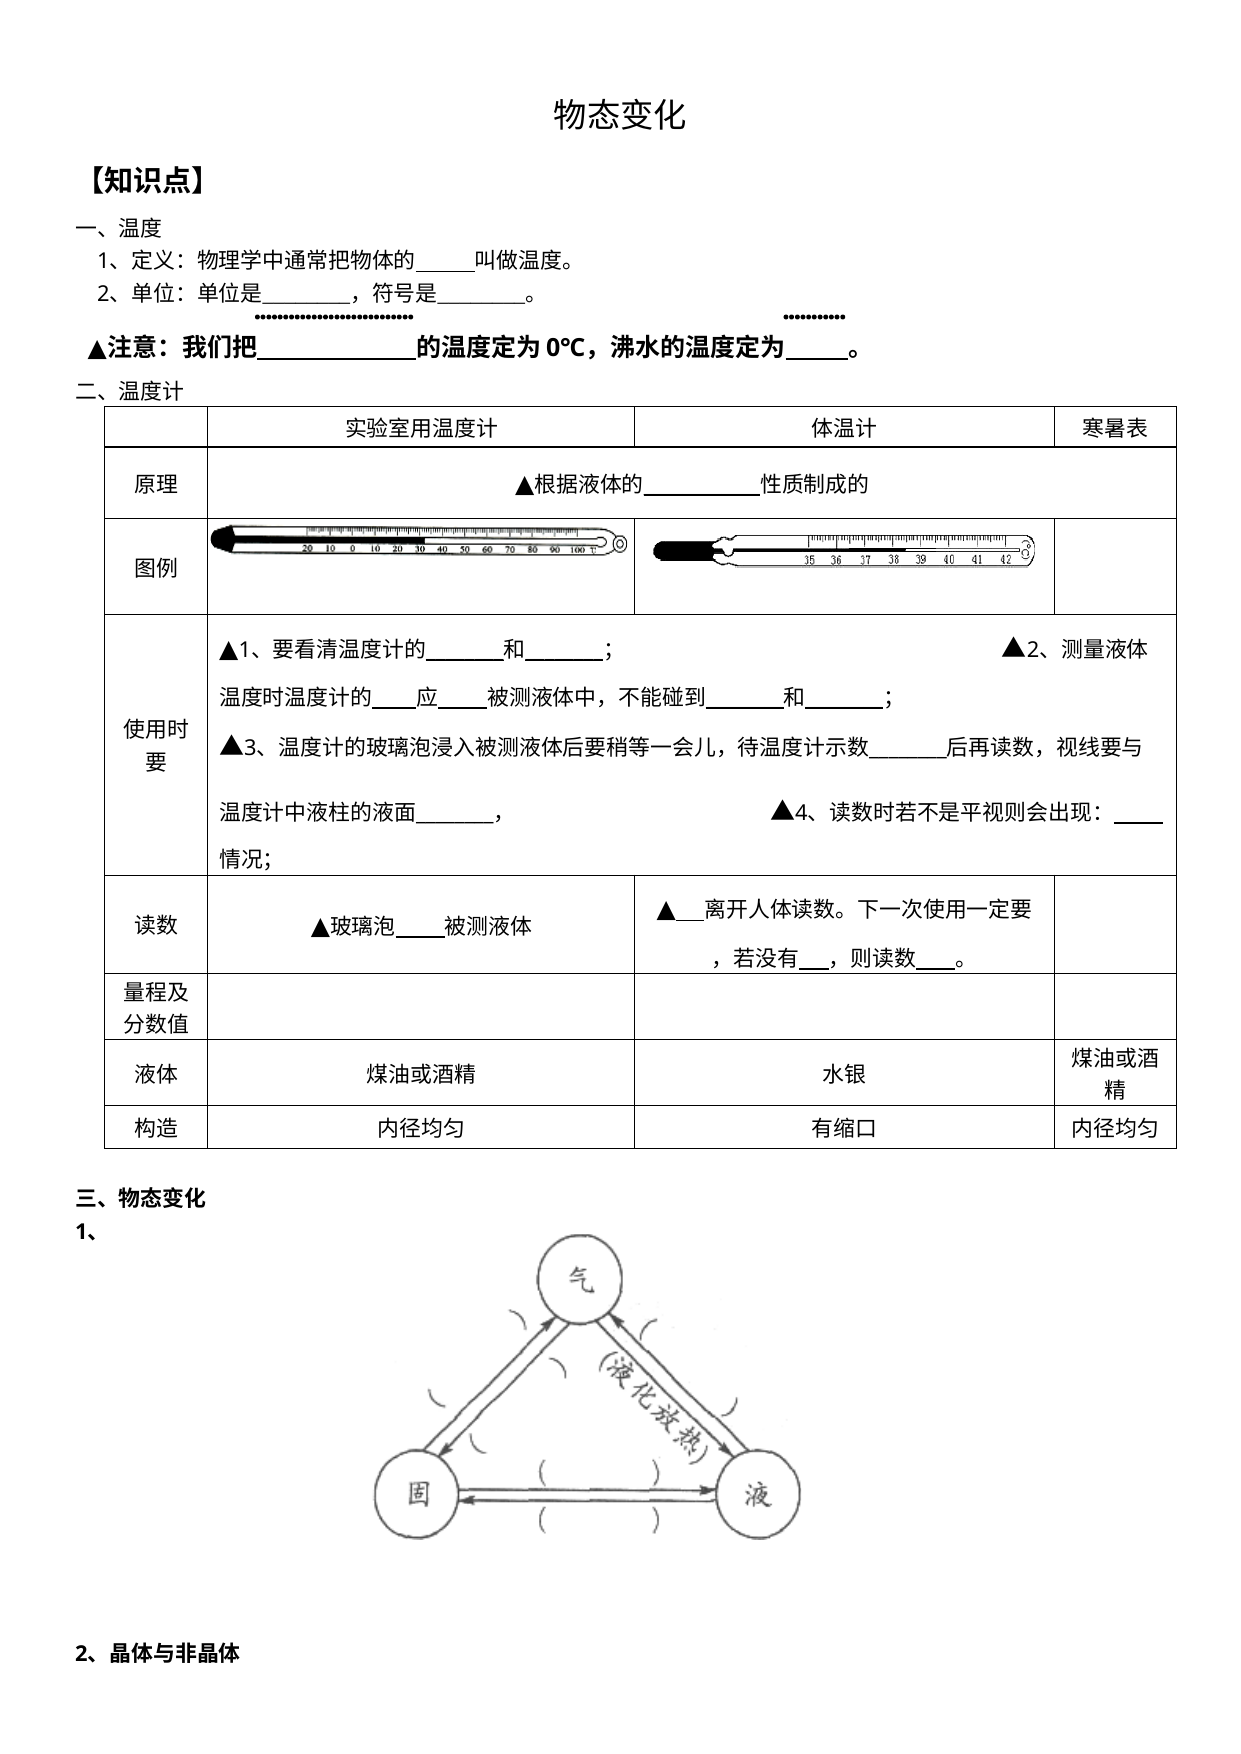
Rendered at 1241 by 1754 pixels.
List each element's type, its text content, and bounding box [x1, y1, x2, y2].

picture [651, 532, 1035, 568]
picture [370, 1233, 802, 1540]
table_cell 煤油或酒精 [208, 1040, 634, 1105]
table_cell [208, 974, 634, 1039]
text 一、温度 [75, 211, 1165, 243]
text 物态变化 [75, 81, 1165, 146]
table_cell [635, 974, 1054, 1039]
table_cell ▲1、要看清温度计的________和________； ▲2、测量液体温度时温度计的 应 被测液体中，不能碰到________和________； ▲3、温度计的玻璃泡浸入被测液体后要稍等一会儿，待温度计示数________后再读数，视线要与温度计中液柱的液面________， ▲4、读数时若不是平视则会出现： 情况； [208, 615, 1176, 874]
table_cell 读数 [105, 876, 207, 973]
table_cell 水银 [635, 1040, 1054, 1105]
table_header 体温计 [635, 407, 1054, 446]
table_cell 煤油或酒精 [1055, 1040, 1176, 1105]
text 2、单位：单位是________，符号是________。 [75, 276, 1165, 308]
table_cell 内径均匀 [1055, 1106, 1176, 1147]
table_cell 量程及分数值 [105, 974, 207, 1039]
text 【知识点】 [75, 146, 1165, 211]
table_cell [1055, 974, 1176, 1039]
table_cell 液体 [105, 1040, 207, 1105]
table_cell ▲ 离开人体读数。下一次使用一定要 ，若没有 ，则读数 。 [635, 876, 1054, 973]
table_cell 使用时要 [105, 615, 207, 874]
table_cell ▲玻璃泡 被测液体 [208, 876, 634, 973]
text 1、定义：物理学中通常把物体的 叫做温度。 [75, 243, 1165, 276]
text ▲注意：我们把 的温度定为0℃，沸水的温度定为 。 [75, 308, 1165, 373]
table_cell 构造 [105, 1106, 207, 1147]
table_header 寒暑表 [1055, 407, 1176, 446]
table_header 实验室用温度计 [208, 407, 634, 446]
table_cell 原理 [105, 448, 207, 518]
text 二、温度计 [75, 373, 1165, 406]
table_header [105, 407, 207, 446]
table_cell 图例 [105, 519, 207, 613]
table_cell [1055, 876, 1176, 973]
table_cell 有缩口 [635, 1106, 1054, 1147]
table_cell [208, 519, 634, 613]
table_cell ▲根据液体的____________性质制成的 [208, 448, 1176, 518]
picture [208, 521, 628, 557]
table_cell [635, 519, 1054, 613]
text 2、晶体与非晶体 [75, 1636, 1165, 1668]
text 1、 [75, 1213, 1165, 1246]
table_cell [1055, 519, 1176, 613]
text 三、物态变化 [75, 1181, 1165, 1213]
table_cell 内径均匀 [208, 1106, 634, 1147]
